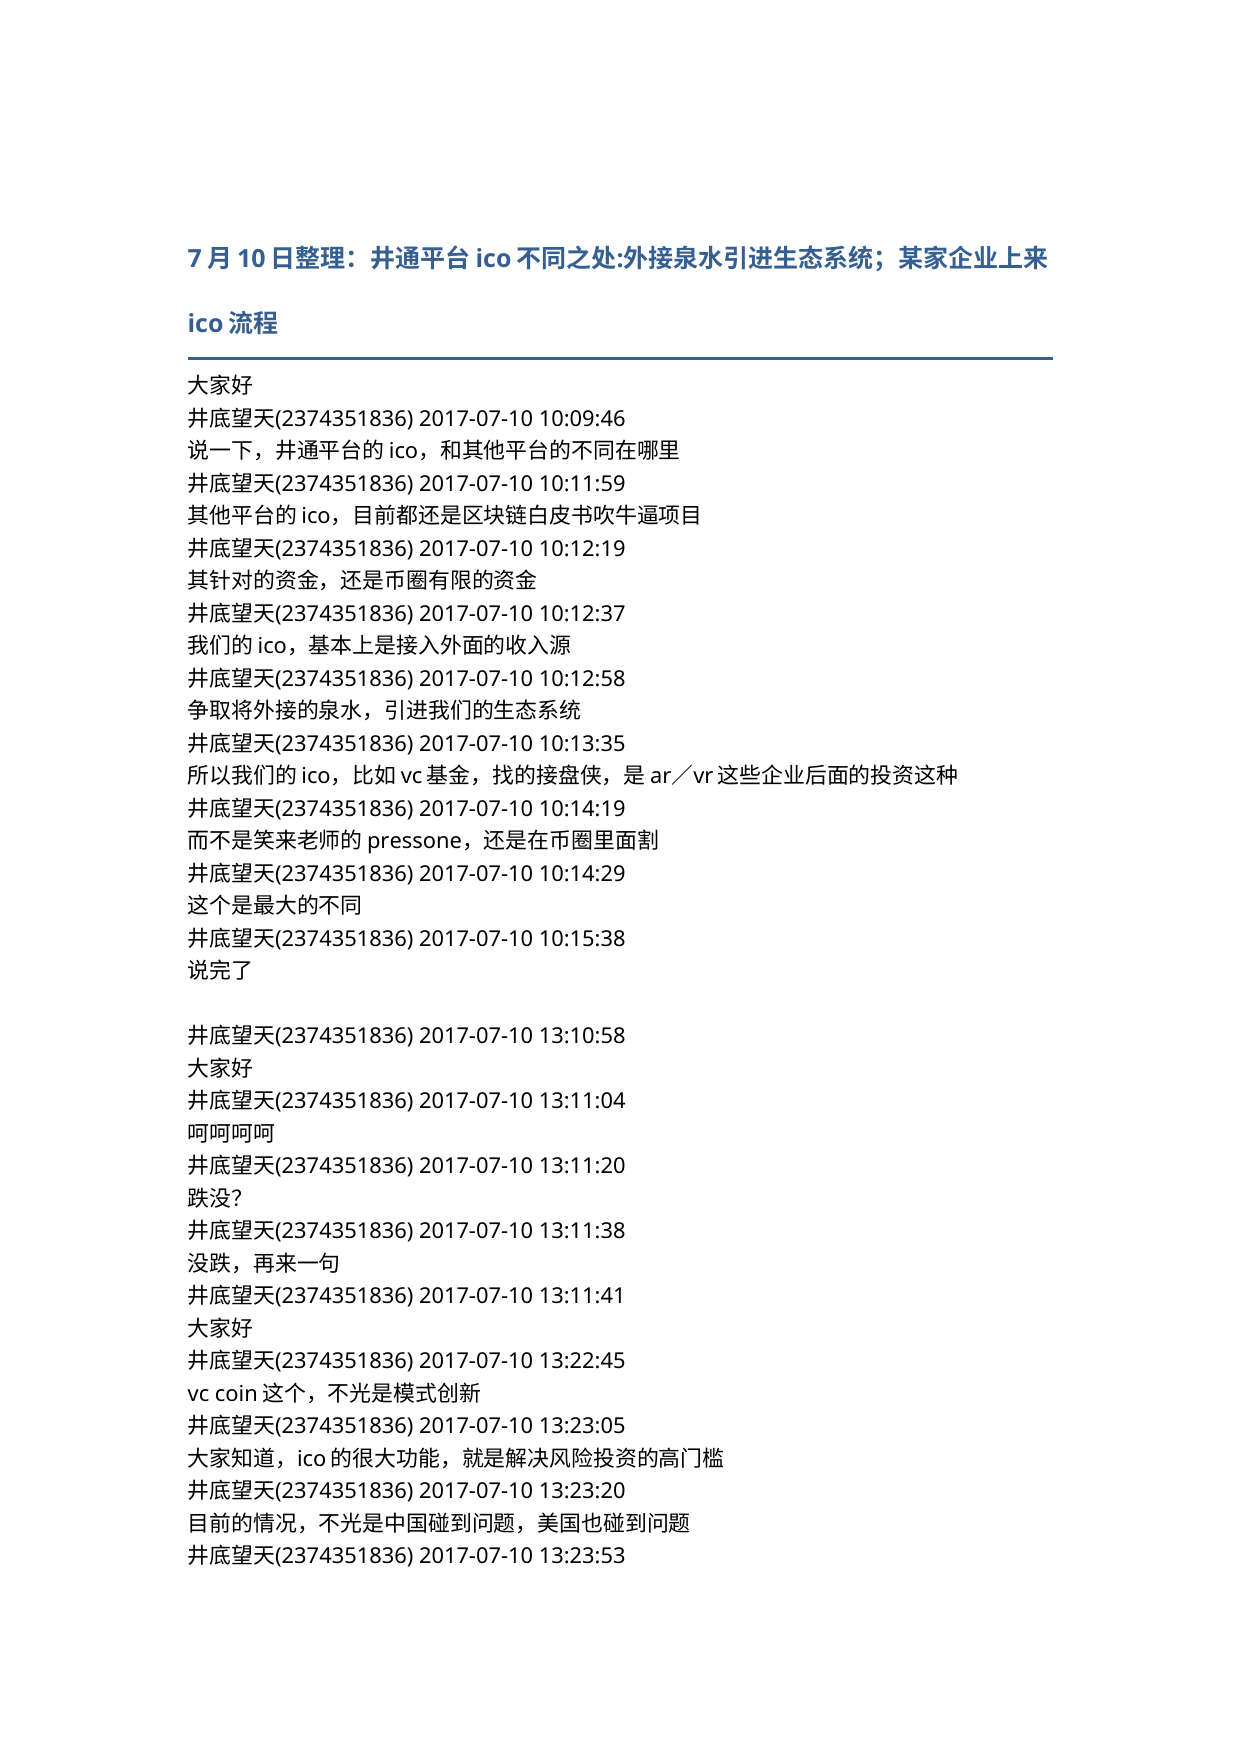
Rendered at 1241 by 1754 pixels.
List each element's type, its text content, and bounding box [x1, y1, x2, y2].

text 井底望天(2374351836) 2017-07-10 10:13:35 [187, 726, 1053, 758]
text 井底望天(2374351836) 2017-07-10 13:23:53 [187, 1538, 1053, 1571]
text 说完了 [187, 953, 1053, 986]
text 大家好 [187, 368, 1053, 401]
text 其他平台的ico，目前都还是区块链白皮书吹牛逼项目 [187, 498, 1053, 531]
text 井底望天(2374351836) 2017-07-10 13:23:20 [187, 1473, 1053, 1506]
text 而不是笑来老师的pressone，还是在币圈里面割 [187, 823, 1053, 856]
text 说一下，井通平台的ico，和其他平台的不同在哪里 [187, 433, 1053, 466]
text 大家好 [187, 1051, 1053, 1083]
text 井底望天(2374351836) 2017-07-10 10:15:38 [187, 921, 1053, 953]
text vc coin这个，不光是模式创新 [187, 1376, 1053, 1408]
text 井底望天(2374351836) 2017-07-10 10:14:29 [187, 856, 1053, 888]
text 井底望天(2374351836) 2017-07-10 10:09:46 [187, 401, 1053, 433]
text 我们的ico，基本上是接入外面的收入源 [187, 628, 1053, 661]
text 井底望天(2374351836) 2017-07-10 13:10:58 [187, 1018, 1053, 1051]
text 井底望天(2374351836) 2017-07-10 10:12:19 [187, 531, 1053, 563]
text 目前的情况，不光是中国碰到问题，美国也碰到问题 [187, 1506, 1053, 1538]
text 所以我们的ico，比如vc基金，找的接盘侠，是ar／vr这些企业后面的投资这种 [187, 758, 1053, 791]
text 井底望天(2374351836) 2017-07-10 10:12:37 [187, 596, 1053, 628]
text 大家好 [187, 1311, 1053, 1343]
text 井底望天(2374351836) 2017-07-10 13:11:20 [187, 1148, 1053, 1181]
text 井底望天(2374351836) 2017-07-10 13:11:41 [187, 1278, 1053, 1311]
text 跌没？ [187, 1181, 1053, 1213]
text 井底望天(2374351836) 2017-07-10 13:23:05 [187, 1408, 1053, 1441]
text 没跌，再来一句 [187, 1246, 1053, 1278]
text 井底望天(2374351836) 2017-07-10 13:22:45 [187, 1343, 1053, 1376]
text 争取将外接的泉水，引进我们的生态系统 [187, 693, 1053, 726]
text 井底望天(2374351836) 2017-07-10 10:12:58 [187, 661, 1053, 693]
text 井底望天(2374351836) 2017-07-10 10:11:59 [187, 466, 1053, 498]
text 大家知道，ico的很大功能，就是解决风险投资的高门槛 [187, 1441, 1053, 1473]
text 其针对的资金，还是币圈有限的资金 [187, 563, 1053, 596]
text 井底望天(2374351836) 2017-07-10 10:14:19 [187, 791, 1053, 823]
text 井底望天(2374351836) 2017-07-10 13:11:38 [187, 1213, 1053, 1246]
text 井底望天(2374351836) 2017-07-10 13:11:04 [187, 1083, 1053, 1116]
text 这个是最大的不同 [187, 888, 1053, 921]
subtitle 7月10日整理：井通平台ico不同之处:外接泉水引进生态系统；某家企业上来ico流程 [187, 224, 1053, 360]
text 呵呵呵呵 [187, 1116, 1053, 1148]
